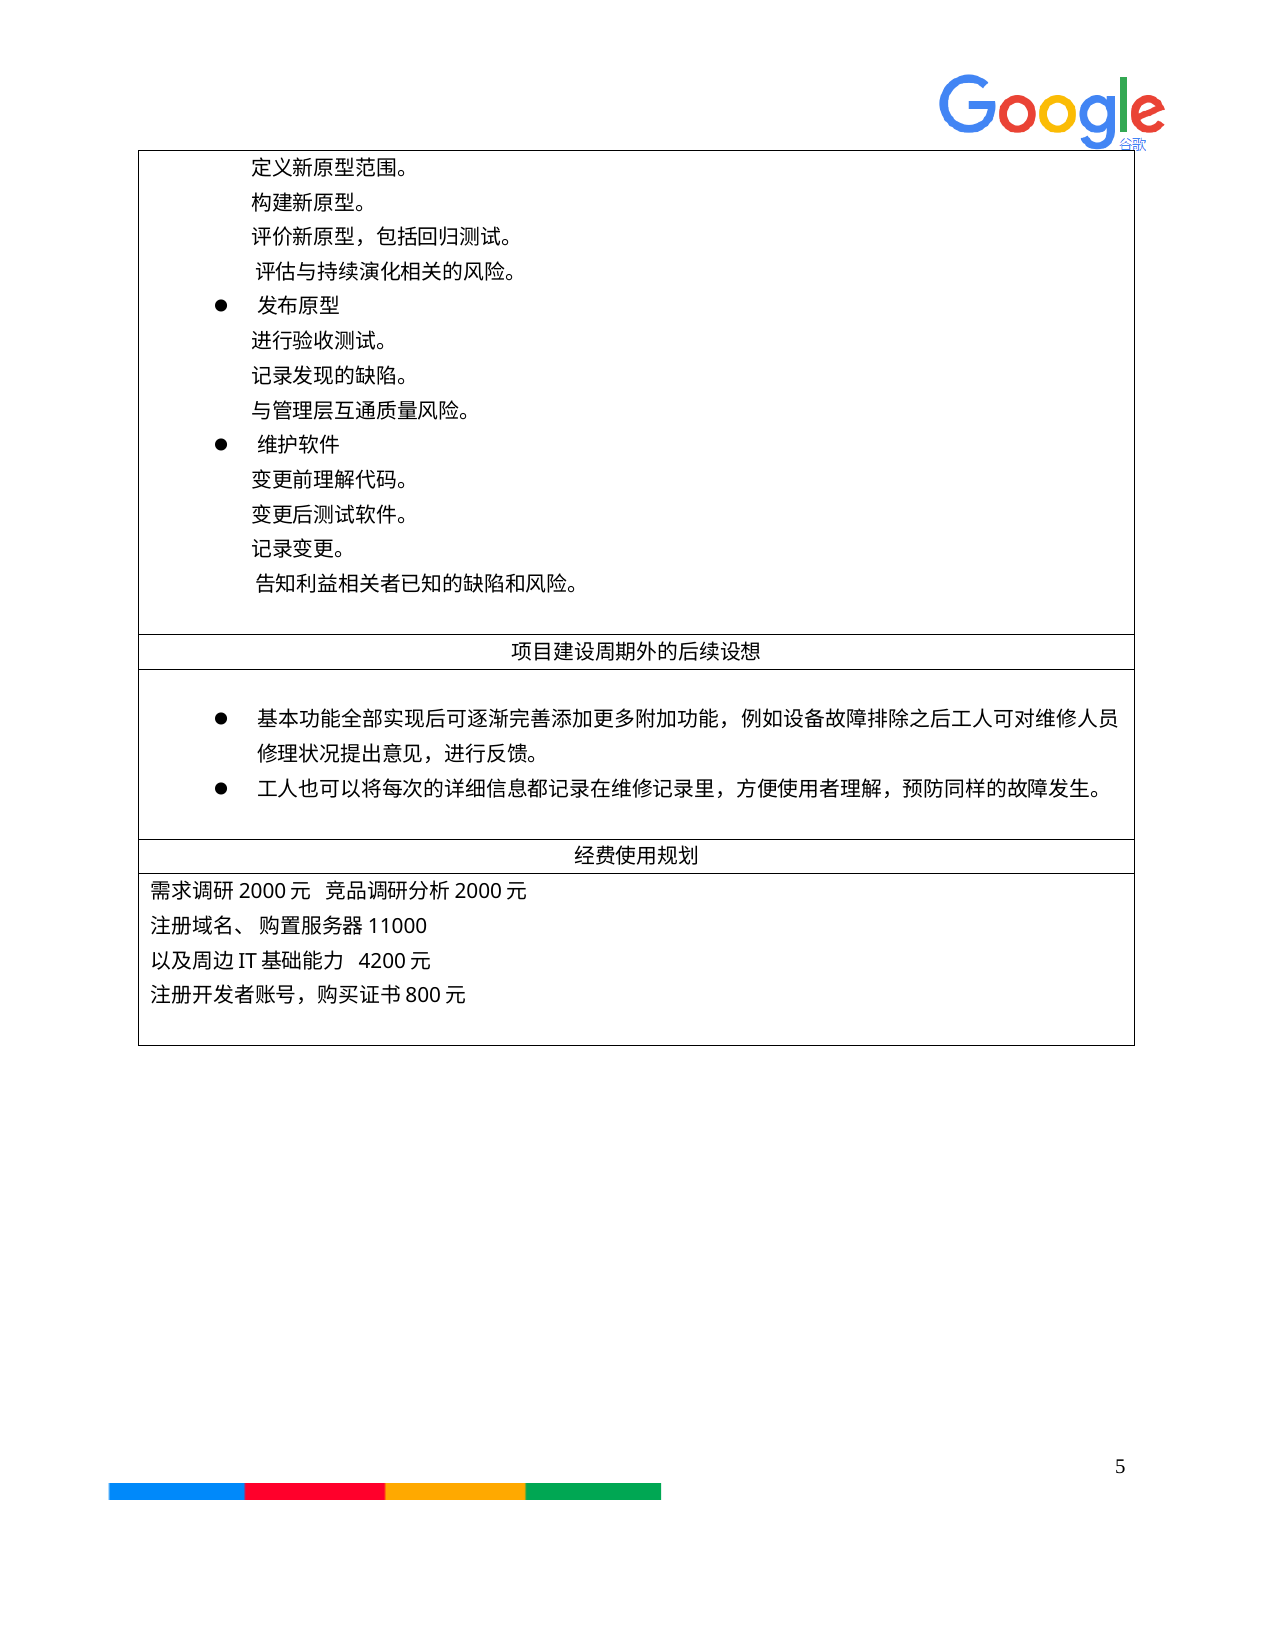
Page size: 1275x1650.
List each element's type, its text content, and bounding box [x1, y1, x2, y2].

picture [105, 1483, 662, 1500]
table_cell 项目建设周期外的后续设想 [139, 635, 1134, 669]
picture [938, 73, 1167, 154]
table_cell 经费使用规划 [139, 840, 1134, 873]
table_cell 需求调研 2000元 竞品调研分析2000元 注册域名、 购置服务器11000 以及周边IT基础能力 4200元 注册开发者账号，购买证书 800元 [139, 874, 1134, 1045]
table_cell 基本功能全部实现后可逐渐完善添加更多附加功能，例如设备故障排除之后工人可对维修人员修理状况提出意见，进行反馈。 工人也可以将每次的详细信息都记录在维修记录里，方便使用者理解，预防同样的故障发生。 [139, 670, 1134, 838]
